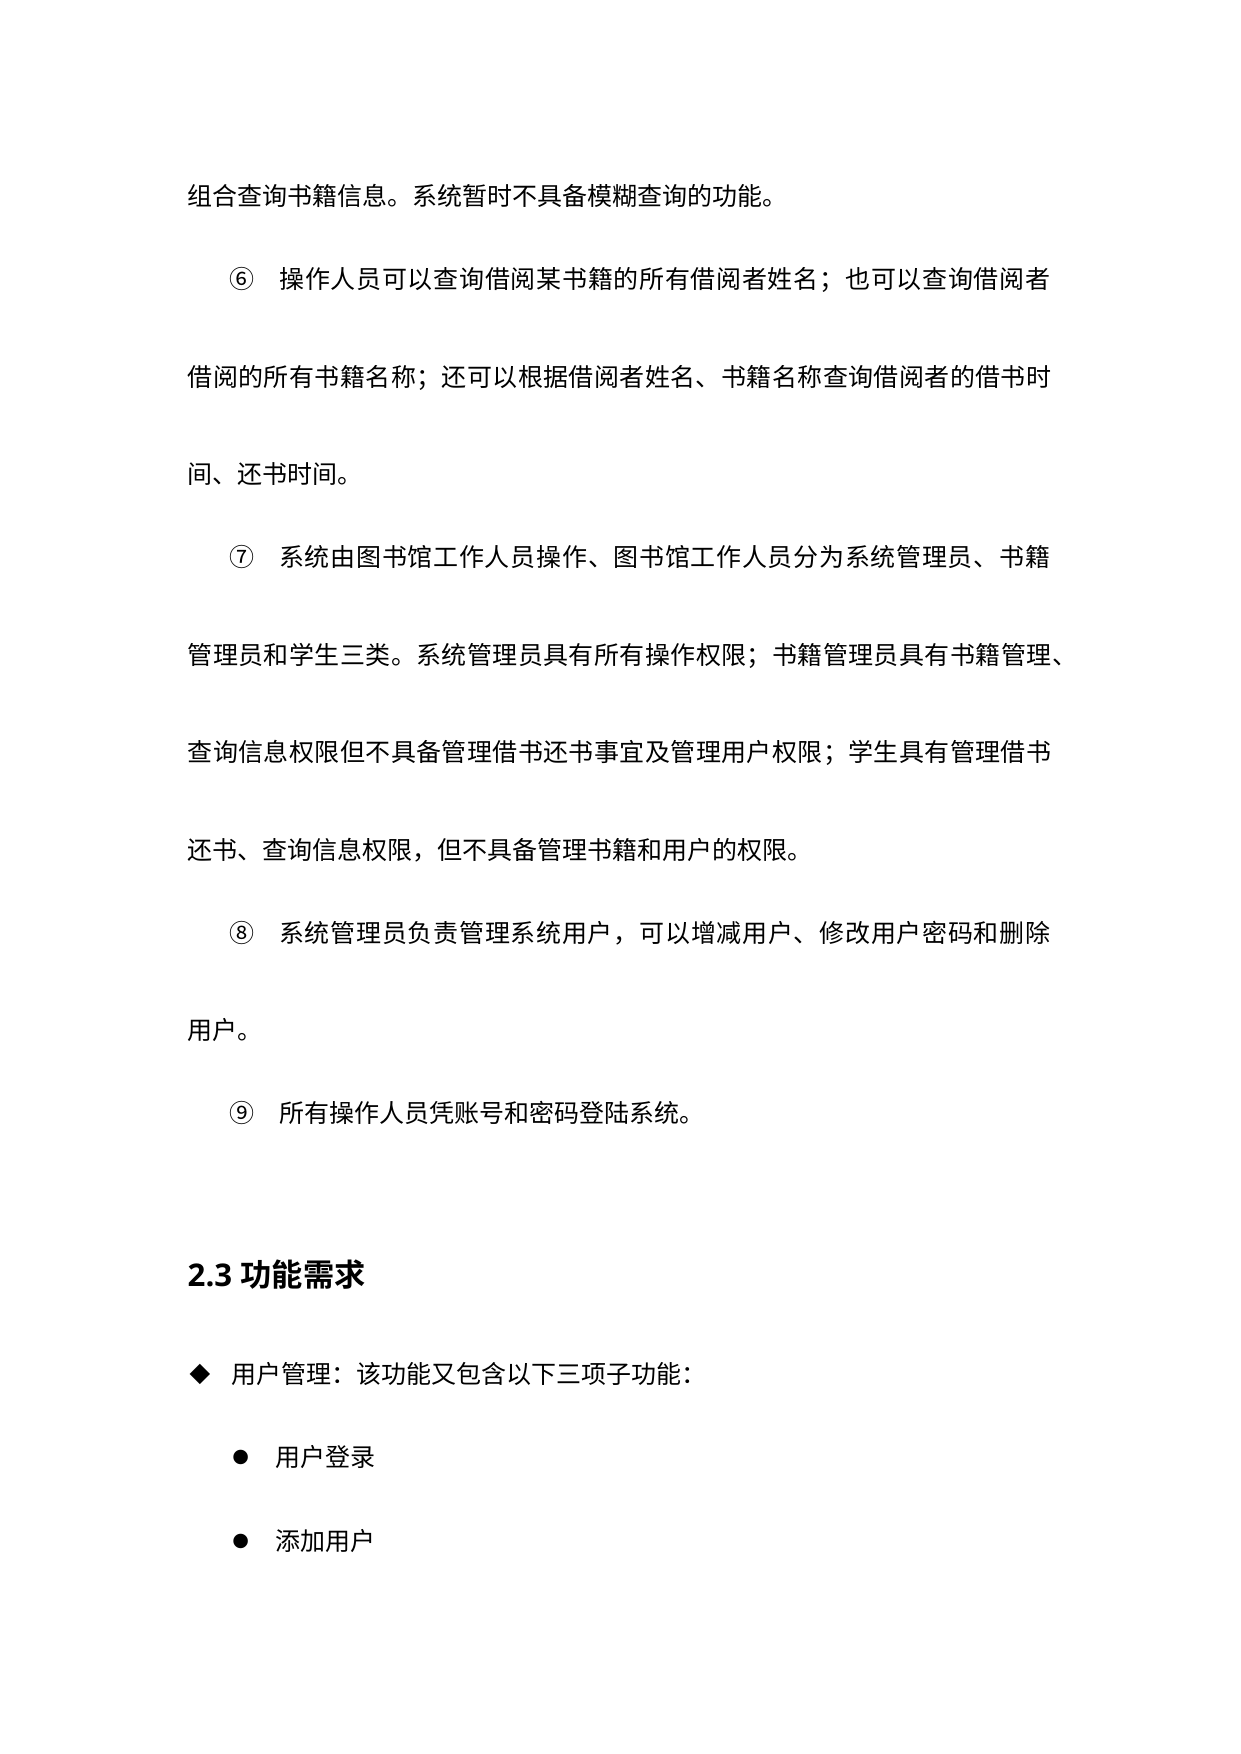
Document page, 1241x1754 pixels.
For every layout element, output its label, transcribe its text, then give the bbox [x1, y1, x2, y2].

list 所有操作人员凭账号和密码登陆系统。 [187, 1079, 1053, 1144]
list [187, 162, 1053, 227]
list 系统由图书馆工作人员操作、图书馆工作人员分为系统管理员、书籍管理员和学生三类。系统管理员具有所有操作权限；书籍管理员具有书籍管理、查询信息权限但不具备管理借书还书事宜及管理用户权限；学生具有管理借书还书、查询信息权限，但不具备管理书籍和用户的权限。 [187, 523, 1053, 881]
list 用户管理：该功能又包含以下三项子功能： [187, 1340, 1053, 1405]
list 用户登录 [231, 1423, 1053, 1488]
list 系统管理员负责管理系统用户，可以增减用户、修改用户密码和删除用户。 [187, 899, 1053, 1061]
list 添加用户 [231, 1507, 1053, 1572]
subtitle 2.3 功能需求 [187, 1240, 1053, 1305]
list 操作人员可以查询借阅某书籍的所有借阅者姓名；也可以查询借阅者借阅的所有书籍名称；还可以根据借阅者姓名、书籍名称查询借阅者的借书时间、还书时间。 [187, 245, 1053, 505]
